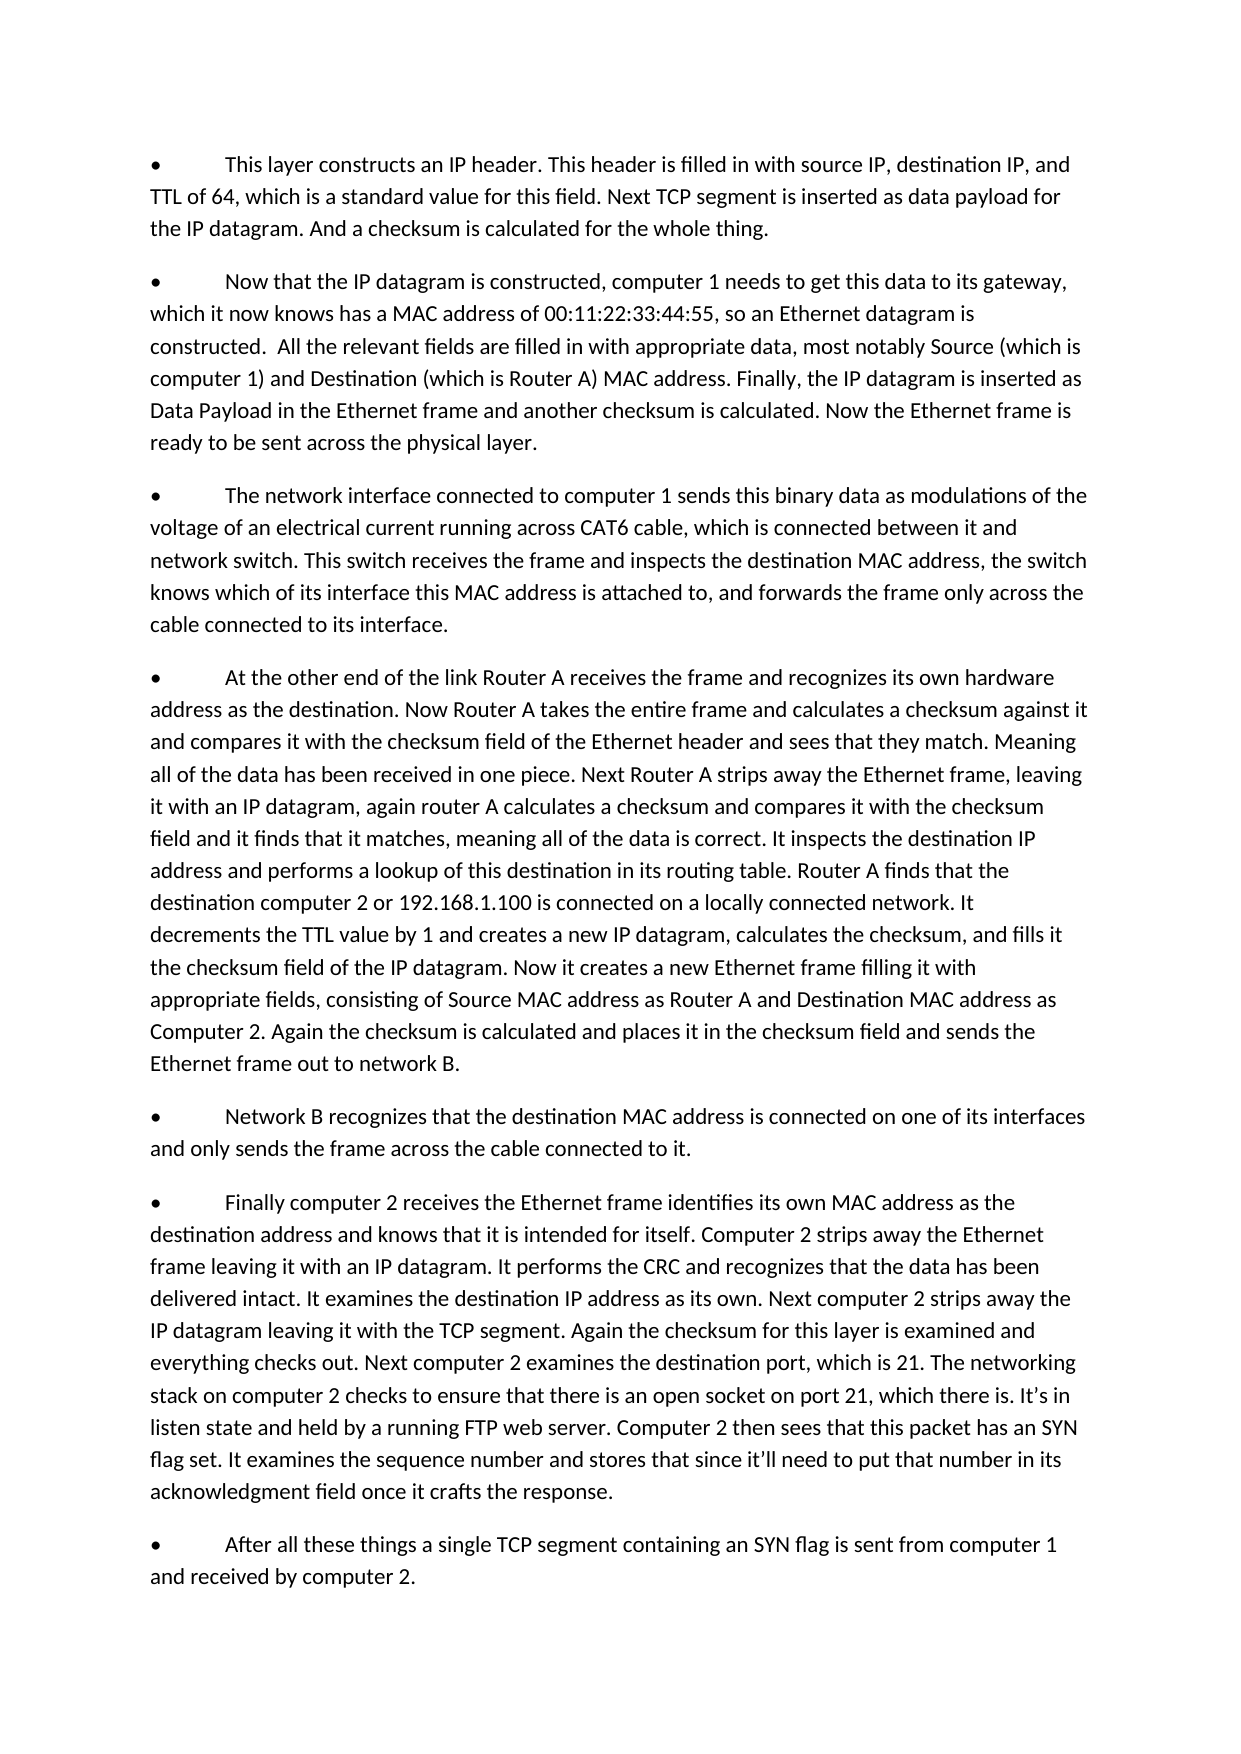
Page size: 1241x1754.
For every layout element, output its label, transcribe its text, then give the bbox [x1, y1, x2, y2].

text • The network interface connected to computer 1 sends this binary data as modulations of the voltage of an electrical current running across CAT6 cable, which is connected between it and network switch. This switch receives the frame and inspects the destination MAC address, the switch knows which of its interface this MAC address is attached to, and forwards the frame only across the cable connected to its interface. [150, 481, 1090, 638]
text • At the other end of the link Router A receives the frame and recognizes its own hardware address as the destination. Now Router A takes the entire frame and calculates a checksum against it and compares it with the checksum field of the Ethernet header and sees that they match. Meaning all of the data has been received in one piece. Next Router A strips away the Ethernet frame, leaving it with an IP datagram, again router A calculates a checksum and compares it with the checksum field and it finds that it matches, meaning all of the data is correct. It inspects the destination IP address and performs a lookup of this destination in its routing table. Router A finds that the destination computer 2 or 192.168.1.100 is connected on a locally connected network. It decrements the TTL value by 1 and creates a new IP datagram, calculates the checksum, and fills it the checksum field of the IP datagram. Now it creates a new Ethernet frame filling it with appropriate fields, consisting of Source MAC address as Router A and Destination MAC address as Computer 2. Again the checksum is calculated and places it in the checksum field and sends the Ethernet frame out to network B. [150, 663, 1090, 1077]
text • Finally computer 2 receives the Ethernet frame identifies its own MAC address as the destination address and knows that it is intended for itself. Computer 2 strips away the Ethernet frame leaving it with an IP datagram. It performs the CRC and recognizes that the data has been delivered intact. It examines the destination IP address as its own. Next computer 2 strips away the IP datagram leaving it with the TCP segment. Again the checksum for this layer is examined and everything checks out. Next computer 2 examines the destination port, which is 21. The networking stack on computer 2 checks to ensure that there is an open socket on port 21, which there is. It’s in listen state and held by a running FTP web server. Computer 2 then sees that this packet has an SYN flag set. It examines the sequence number and stores that since it’ll need to put that number in its acknowledgment field once it crafts the response. [150, 1188, 1090, 1505]
text • Network B recognizes that the destination MAC address is connected on one of its interfaces and only sends the frame across the cable connected to it. [150, 1102, 1090, 1163]
text • This layer constructs an IP header. This header is filled in with source IP, destination IP, and TTL of 64, which is a standard value for this field. Next TCP segment is inserted as data payload for the IP datagram. And a checksum is calculated for the whole thing. [150, 150, 1090, 242]
text • After all these things a single TCP segment containing an SYN flag is sent from computer 1 and received by computer 2. [150, 1530, 1090, 1591]
text • Now that the IP datagram is constructed, computer 1 needs to get this data to its gateway, which it now knows has a MAC address of 00:11:22:33:44:55, so an Ethernet datagram is constructed. All the relevant fields are filled in with appropriate data, most notably Source (which is computer 1) and Destination (which is Router A) MAC address. Finally, the IP datagram is inserted as Data Payload in the Ethernet frame and another checksum is calculated. Now the Ethernet frame is ready to be sent across the physical layer. [150, 267, 1090, 456]
